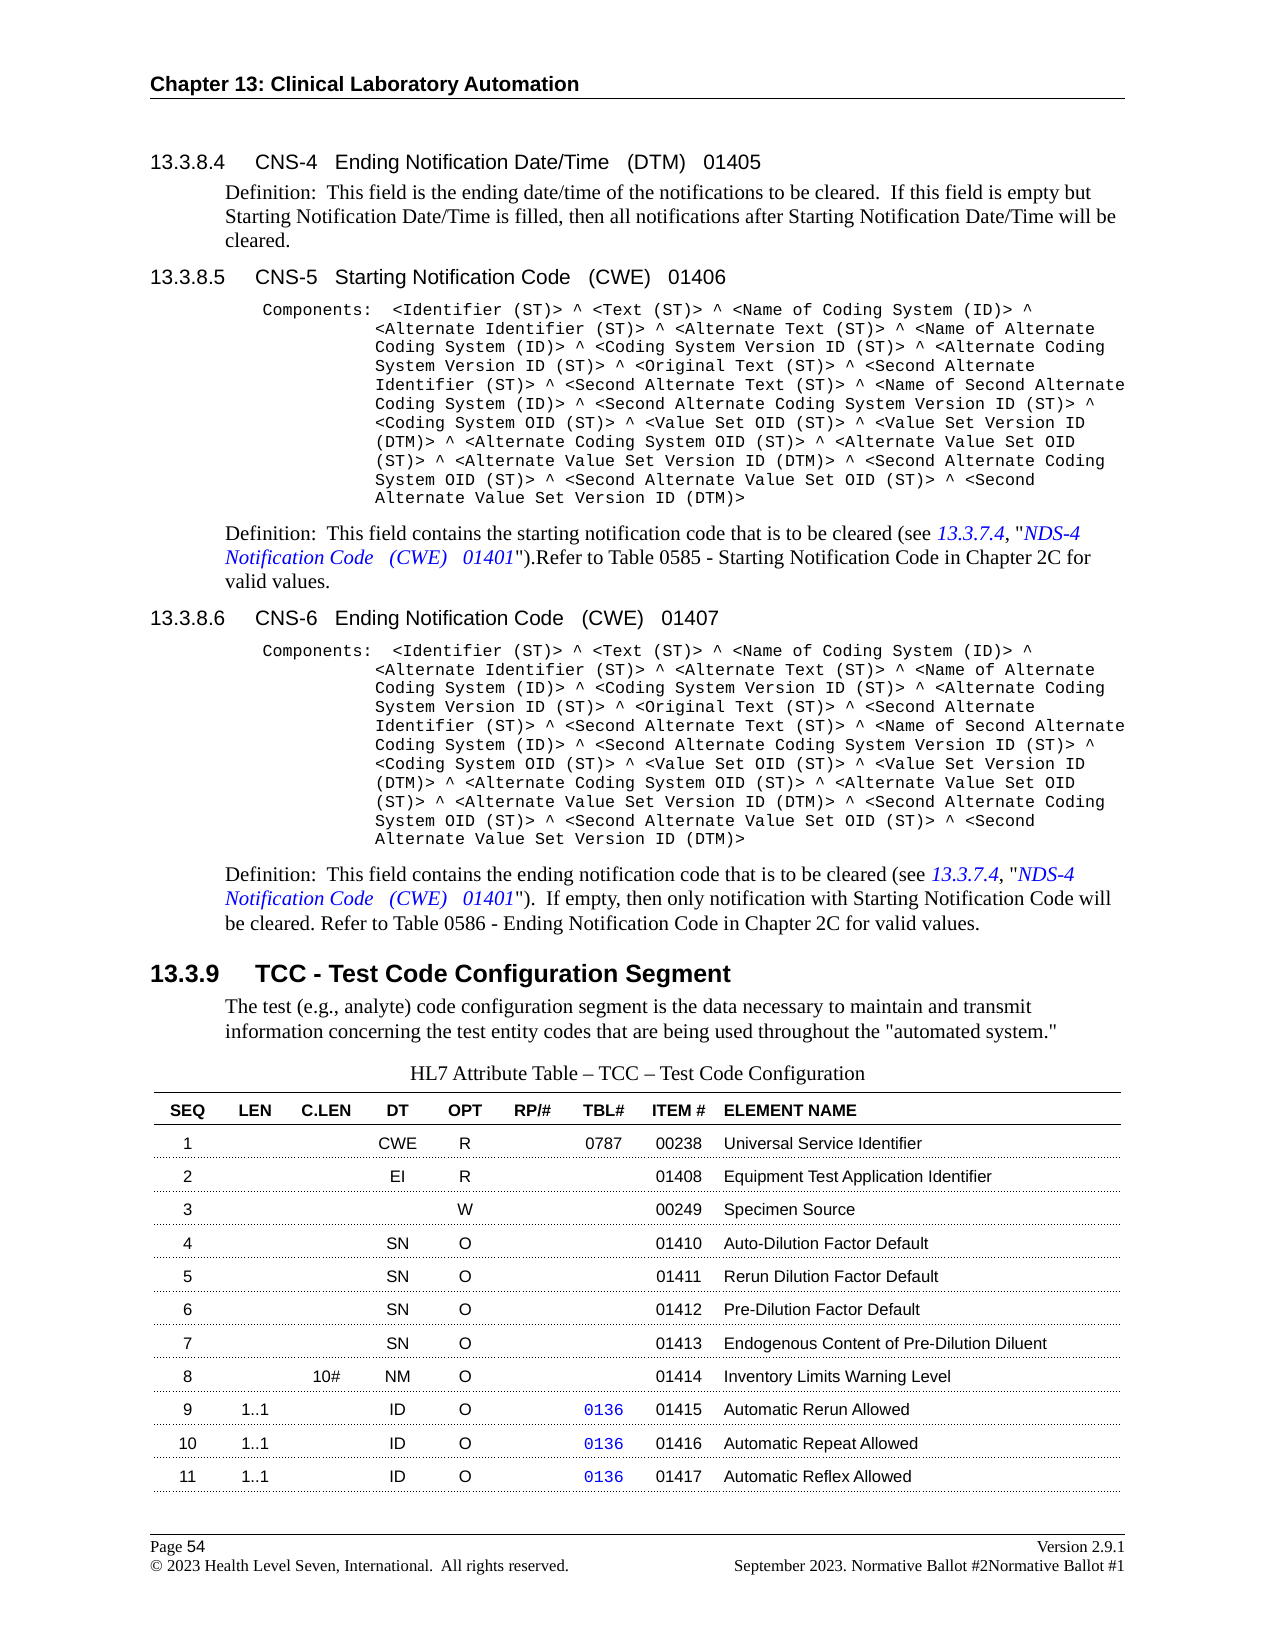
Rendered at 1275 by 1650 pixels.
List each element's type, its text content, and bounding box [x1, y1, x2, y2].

text Definition: This field contains the ending notification code that is to be cleared (see 13.3.7.4, ""). If empty, then only notification with Starting Notification Code will be cleared. Refer to Table 0586 - Ending Notification Code in Chapter 2C for valid values. [225, 862, 1125, 934]
subtitle CNS-6 Ending Notification Code (CWE) 01407 [150, 606, 1125, 630]
text Definition: This field contains the starting notification code that is to be cleared (see 13.3.7.4, "").Refer to Table 0585 - Starting Notification Code in Chapter 2C for valid values. [225, 521, 1125, 593]
text Components: <Identifier (ST)> ^ <Text (ST)> ^ <Name of Coding System (ID)> ^ <Alternate Identifier (ST)> ^ <Alternate Text (ST)> ^ <Name of Alternate Coding System (ID)> ^ <Coding System Version ID (ST)> ^ <Alternate Coding System Version ID (ST)> ^ <Original Text (ST)> ^ <Second Alternate Identifier (ST)> ^ <Second Alternate Text (ST)> ^ <Name of Second Alternate Coding System (ID)> ^ <Second Alternate Coding System Version ID (ST)> ^ <Coding System OID (ST)> ^ <Value Set OID (ST)> ^ <Value Set Version ID (DTM)> ^ <Alternate Coding System OID (ST)> ^ <Alternate Value Set OID (ST)> ^ <Alternate Value Set Version ID (DTM)> ^ <Second Alternate Coding System OID (ST)> ^ <Second Alternate Value Set OID (ST)> ^ <Second Alternate Value Set Version ID (DTM)> [262, 642, 1125, 850]
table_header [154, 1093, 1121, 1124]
subtitle CNS-4 Ending Notification Date/Time (DTM) 01405 [150, 150, 1125, 174]
text The test (e.g., analyte) code configuration segment is the data necessary to maintain and transmit information concerning the test entity codes that are being used throughout the "automated system." [225, 994, 1125, 1043]
text Components: <Identifier (ST)> ^ <Text (ST)> ^ <Name of Coding System (ID)> ^ <Alternate Identifier (ST)> ^ <Alternate Text (ST)> ^ <Name of Alternate Coding System (ID)> ^ <Coding System Version ID (ST)> ^ <Alternate Coding System Version ID (ST)> ^ <Original Text (ST)> ^ <Second Alternate Identifier (ST)> ^ <Second Alternate Text (ST)> ^ <Name of Second Alternate Coding System (ID)> ^ <Second Alternate Coding System Version ID (ST)> ^ <Coding System OID (ST)> ^ <Value Set OID (ST)> ^ <Value Set Version ID (DTM)> ^ <Alternate Coding System OID (ST)> ^ <Alternate Value Set OID (ST)> ^ <Alternate Value Set Version ID (DTM)> ^ <Second Alternate Coding System OID (ST)> ^ <Second Alternate Value Set OID (ST)> ^ <Second Alternate Value Set Version ID (DTM)> [262, 301, 1125, 509]
text Definition: This field is the ending date/time of the notifications to be cleared. If this field is empty but Starting Notification Date/Time is filled, then all notifications after Starting Notification Date/Time will be cleared. [225, 180, 1125, 252]
subtitle TCC - Test Code Configuration Segment [150, 959, 1125, 988]
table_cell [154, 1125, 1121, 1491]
text HL7 Attribute Table – TCC – Test Code Configuration [150, 1061, 1125, 1085]
subtitle CNS-5 Starting Notification Code (CWE) 01406 [150, 265, 1125, 289]
